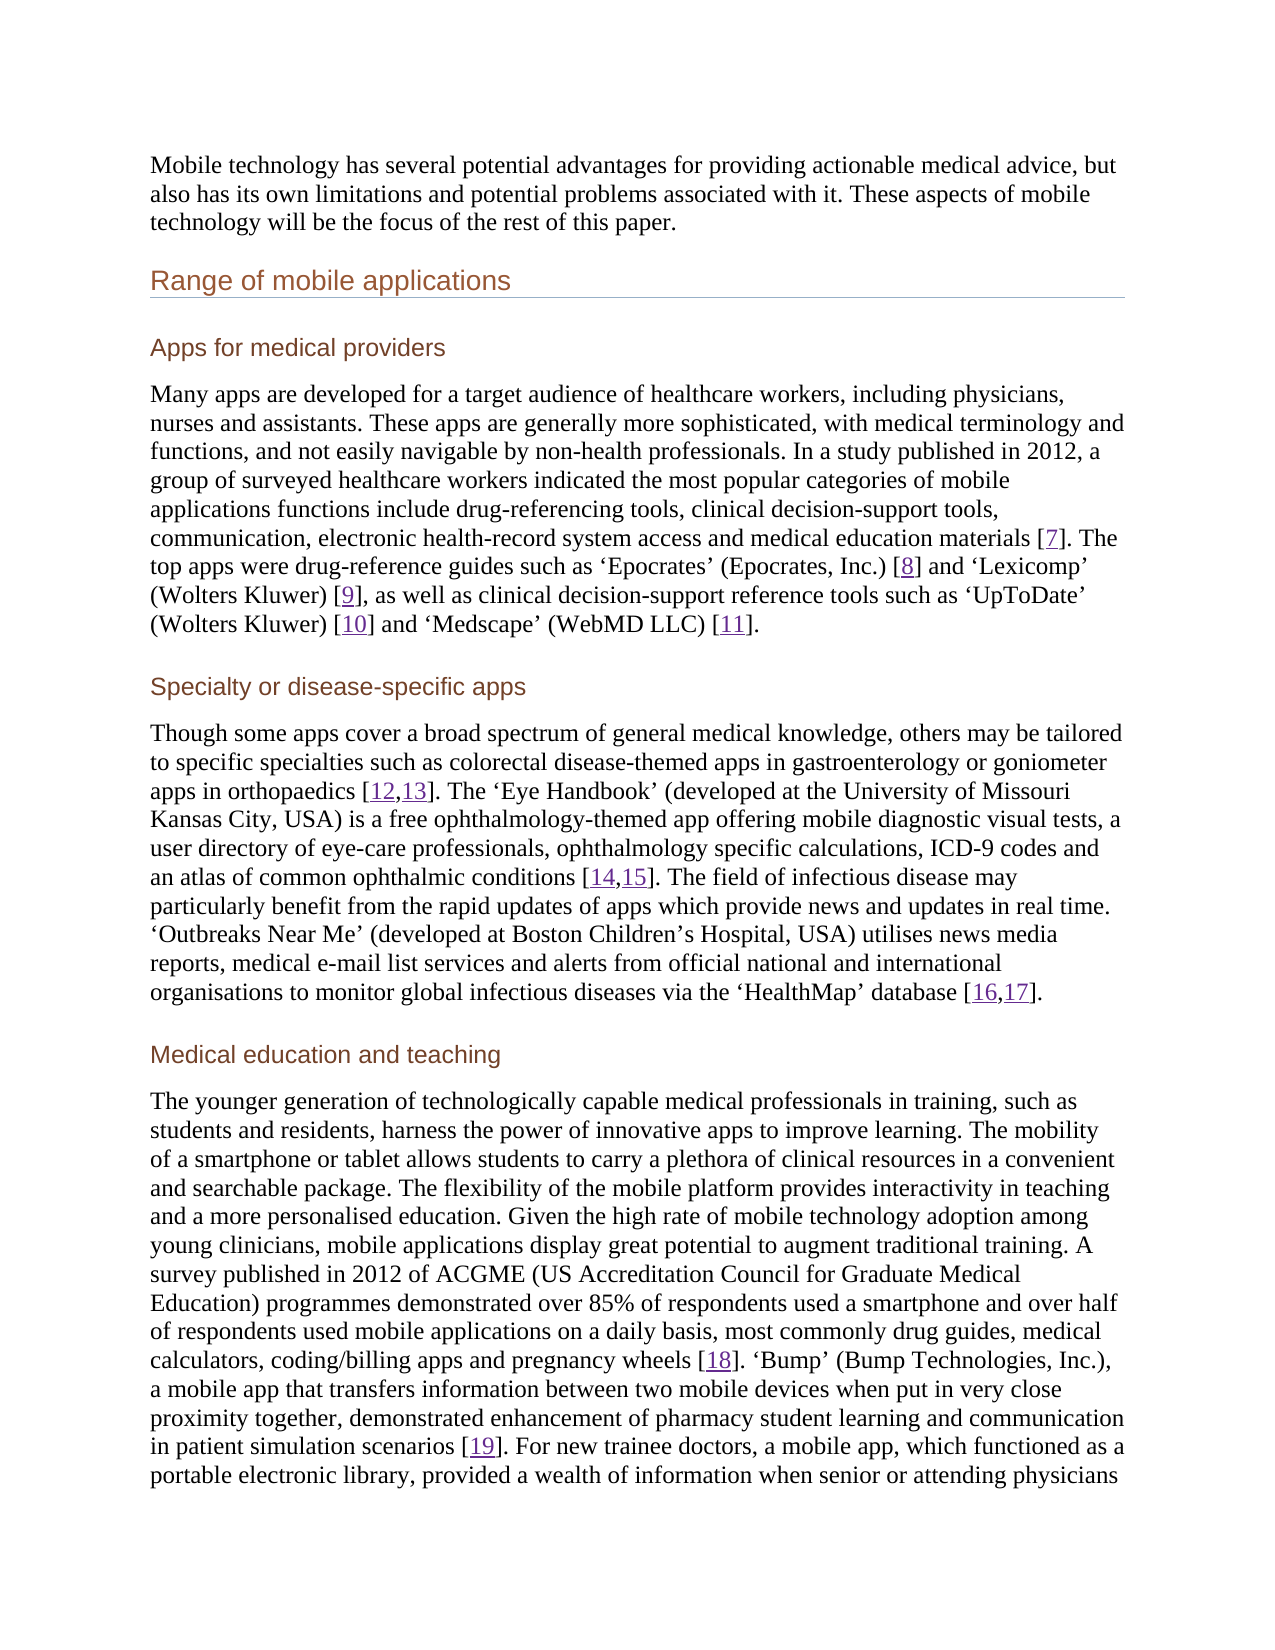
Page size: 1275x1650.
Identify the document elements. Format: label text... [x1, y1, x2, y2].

text Many apps are developed for a target audience of healthcare workers, including physicians, nurses and assistants. These apps are generally more sophisticated, with medical terminology and functions, and not easily navigable by non-health professionals. In a study published in 2012, a group of surveyed healthcare workers indicated the most popular categories of mobile applications functions include drug-referencing tools, clinical decision-support tools, communication, electronic health-record system access and medical education materials [7]. The top apps were drug-reference guides such as ‘Epocrates’ (Epocrates, Inc.) [8] and ‘Lexicomp’ (Wolters Kluwer) [9], as well as clinical decision-support reference tools such as ‘UpToDate’ (Wolters Kluwer) [10] and ‘Medscape’ (WebMD LLC) [11]. [150, 379, 1125, 638]
text Mobile technology has several potential advantages for providing actionable medical advice, but also has its own limitations and potential problems associated with it. These aspects of mobile technology will be the focus of the rest of this paper. [150, 150, 1125, 236]
text Medical education and teaching [150, 1038, 1125, 1069]
text Apps for medical providers [150, 330, 1125, 362]
text Range of mobile applications [150, 264, 1125, 297]
text Specialty or disease-specific apps [150, 670, 1125, 701]
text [150, 1086, 1125, 1489]
text Though some apps cover a broad spectrum of general medical knowledge, others may be tailored to specific specialties such as colorectal disease-themed apps in gastroenterology or goniometer apps in orthopaedics [12,13]. The ‘Eye Handbook’ (developed at the University of Missouri Kansas City, USA) is a free ophthalmology-themed app offering mobile diagnostic visual tests, a user directory of eye-care professionals, ophthalmology specific calculations, ICD-9 codes and an atlas of common ophthalmic conditions [14,15]. The field of infectious disease may particularly benefit from the rapid updates of apps which provide news and updates in real time. ‘Outbreaks Near Me’ (developed at Boston Children’s Hospital, USA) utilises news media reports, medical e-mail list services and alerts from official national and international organisations to monitor global infectious diseases via the ‘HealthMap’ database [16,17]. [150, 718, 1125, 1006]
